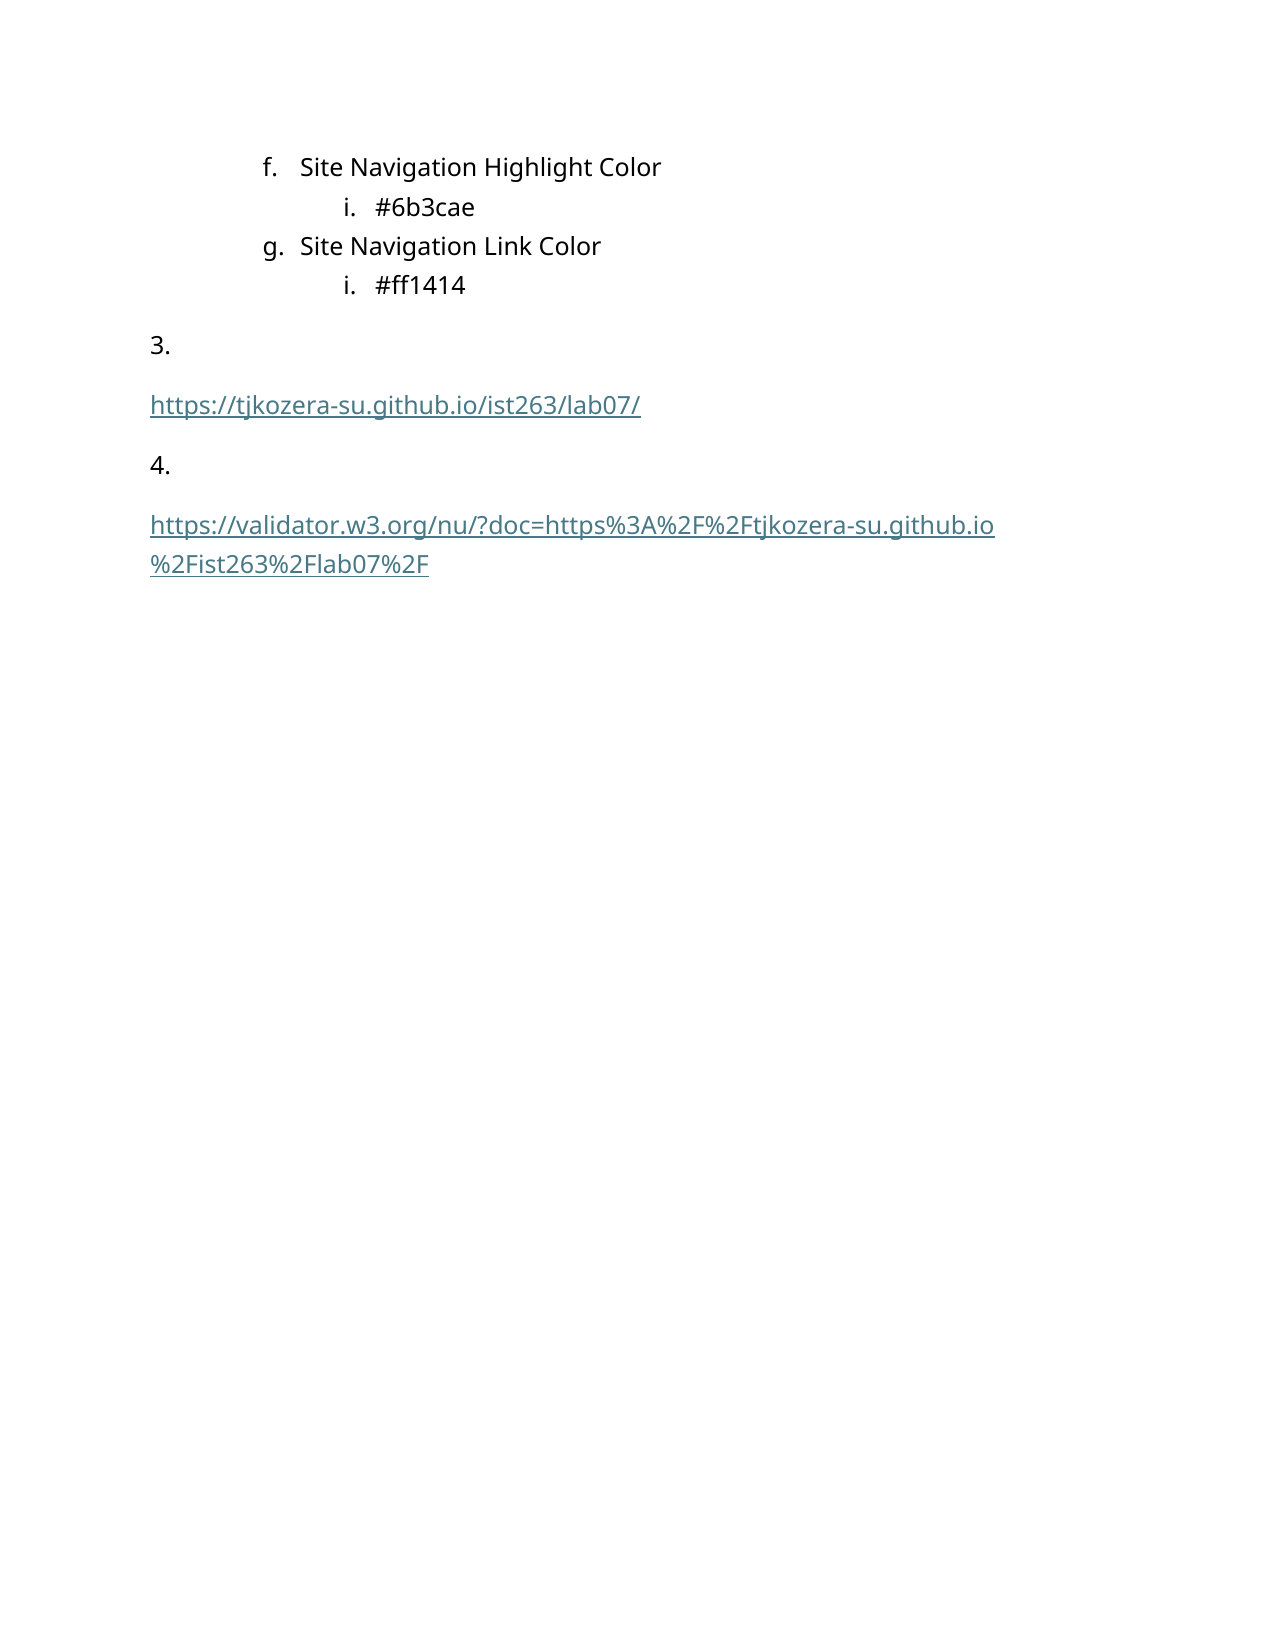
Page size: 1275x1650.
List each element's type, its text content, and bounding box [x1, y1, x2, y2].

text https://validator.w3.org/nu/?doc=https%3A%2F%2Ftjkozera-su.github.io%2Fist263%2Flab07%2F [150, 507, 1125, 581]
text 4. [150, 447, 1125, 482]
list Site Navigation Link Color [262, 228, 1125, 262]
list #6b3cae [356, 189, 1125, 223]
list #ff1414 [356, 267, 1125, 302]
text https://tjkozera-su.github.io/ist263/lab07/ [150, 387, 1125, 422]
text 3. [150, 327, 1125, 362]
list Site Navigation Highlight Color [262, 150, 1125, 184]
